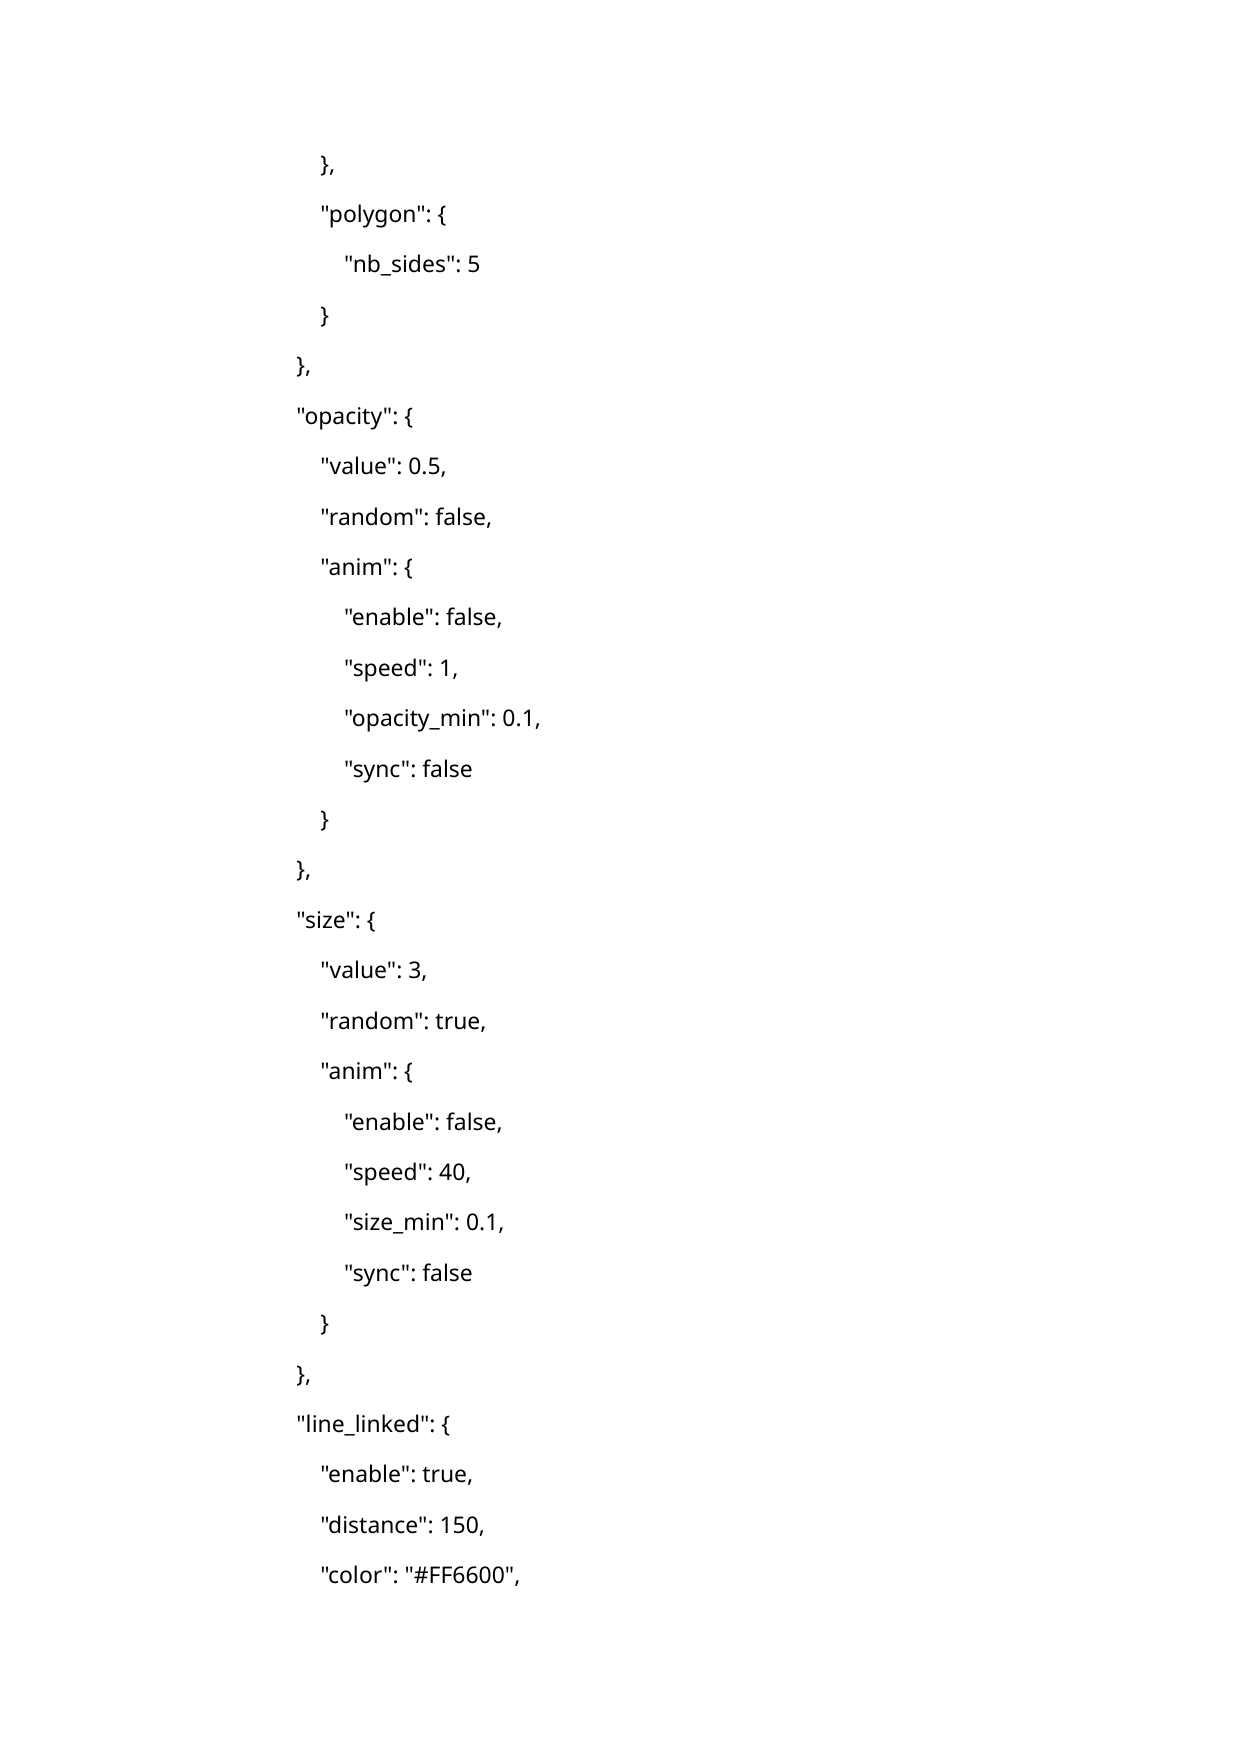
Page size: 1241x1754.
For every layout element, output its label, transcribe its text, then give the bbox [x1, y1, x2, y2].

text "line_linked": { [177, 1408, 1063, 1439]
text "anim": { [177, 1055, 1063, 1086]
text "speed": 1, [177, 652, 1063, 683]
text "opacity_min": 0.1, [177, 702, 1063, 733]
text "enable": false, [177, 1106, 1063, 1137]
text "random": true, [177, 1005, 1063, 1036]
text "enable": true, [177, 1458, 1063, 1490]
text "sync": false [177, 753, 1063, 784]
text "value": 0.5, [177, 450, 1063, 481]
text }, [177, 853, 1063, 885]
text "opacity": { [177, 400, 1063, 431]
text } [177, 803, 1063, 834]
text "distance": 150, [177, 1509, 1063, 1540]
text "enable": false, [177, 601, 1063, 633]
text }, [177, 148, 1063, 179]
text "random": false, [177, 501, 1063, 532]
text } [177, 1307, 1063, 1338]
text "sync": false [177, 1257, 1063, 1288]
text "polygon": { [177, 198, 1063, 229]
text }, [177, 1358, 1063, 1389]
text "nb_sides": 5 [177, 248, 1063, 280]
text }, [177, 349, 1063, 381]
text "speed": 40, [177, 1156, 1063, 1187]
text "color": "#FF6600", [177, 1559, 1063, 1591]
text } [177, 299, 1063, 330]
text "value": 3, [177, 954, 1063, 986]
text "size": { [177, 904, 1063, 935]
text "anim": { [177, 551, 1063, 582]
text "size_min": 0.1, [177, 1206, 1063, 1238]
